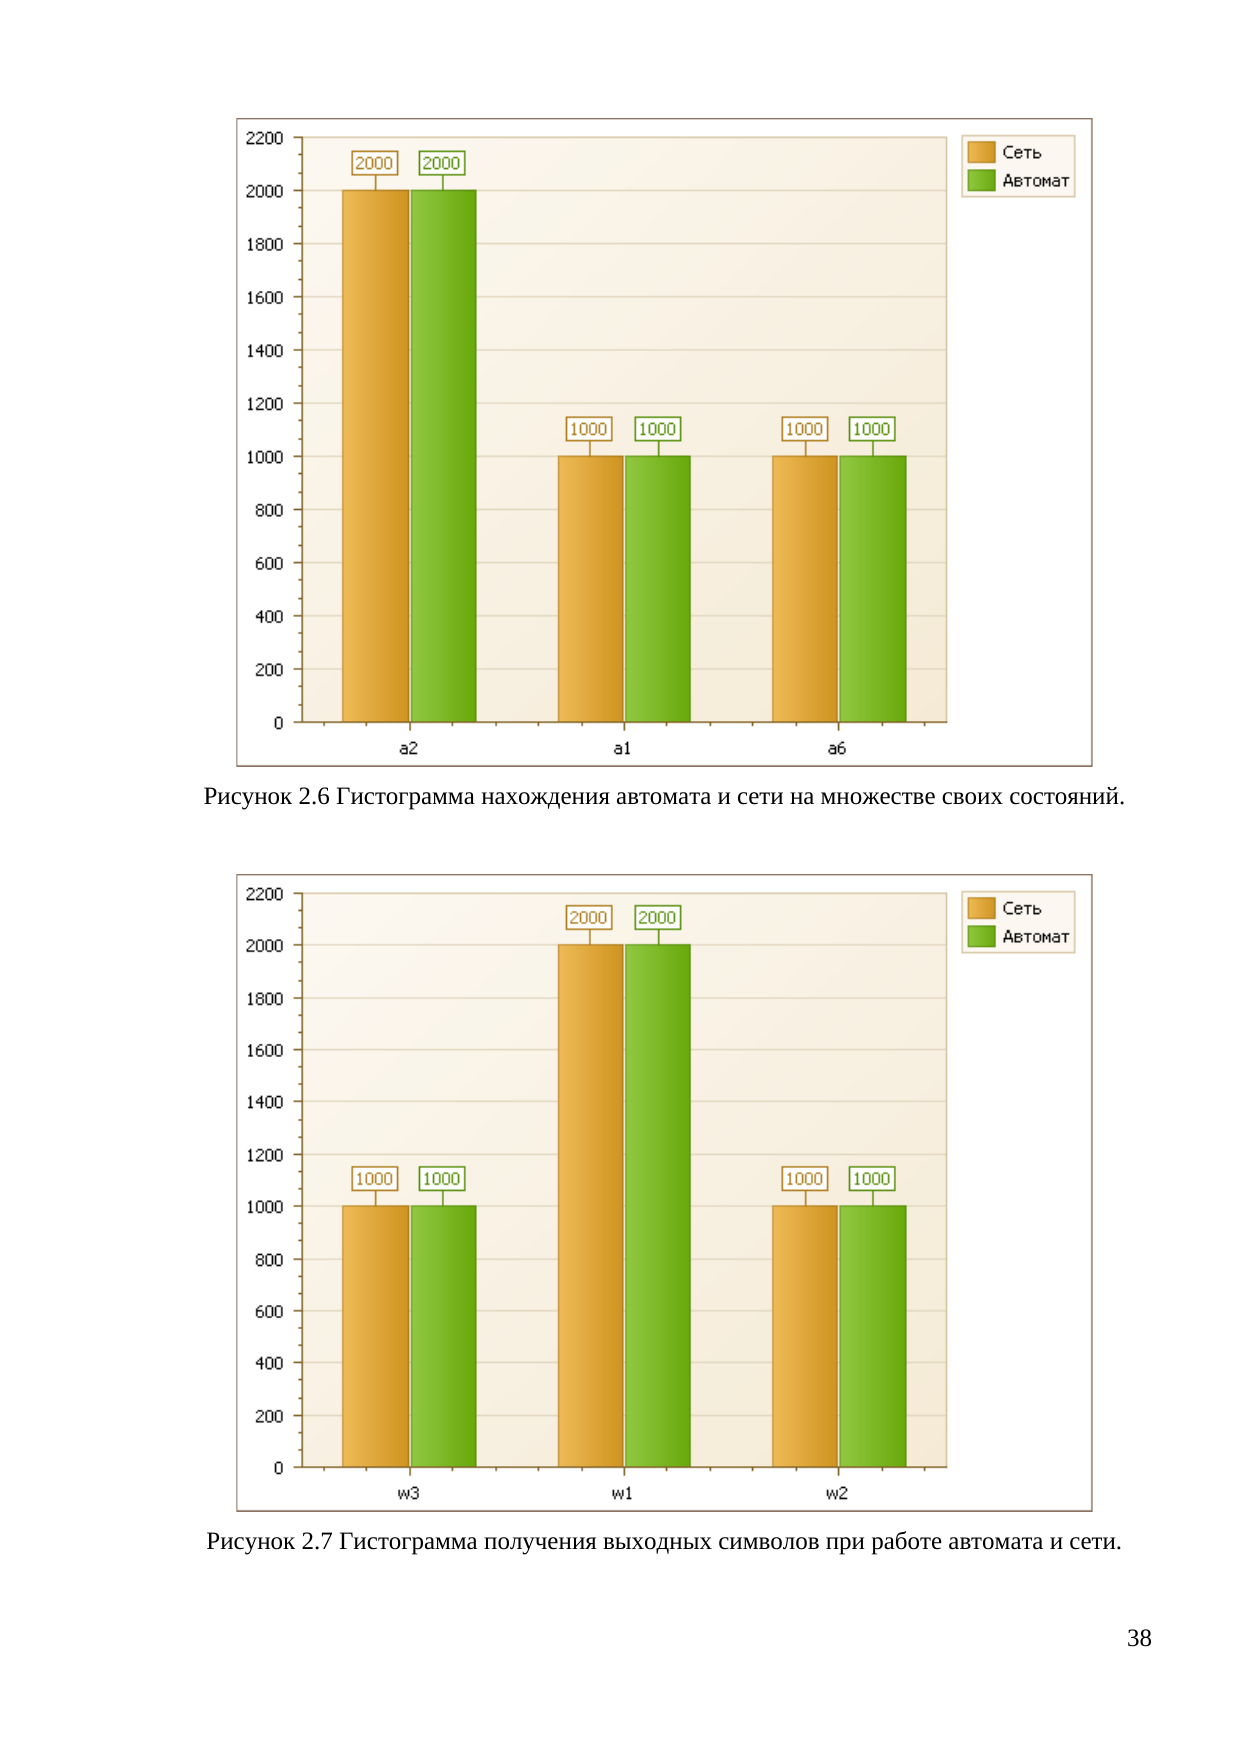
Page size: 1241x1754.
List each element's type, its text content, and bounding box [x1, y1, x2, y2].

text Рисунок 2.7 Гистограмма получения выходных символов при работе автомата и сети. [177, 1526, 1152, 1555]
picture [236, 874, 1093, 1512]
picture [236, 118, 1093, 767]
text Рисунок 2.6 Гистограмма нахождения автомата и сети на множестве своих состояний. [177, 781, 1152, 810]
